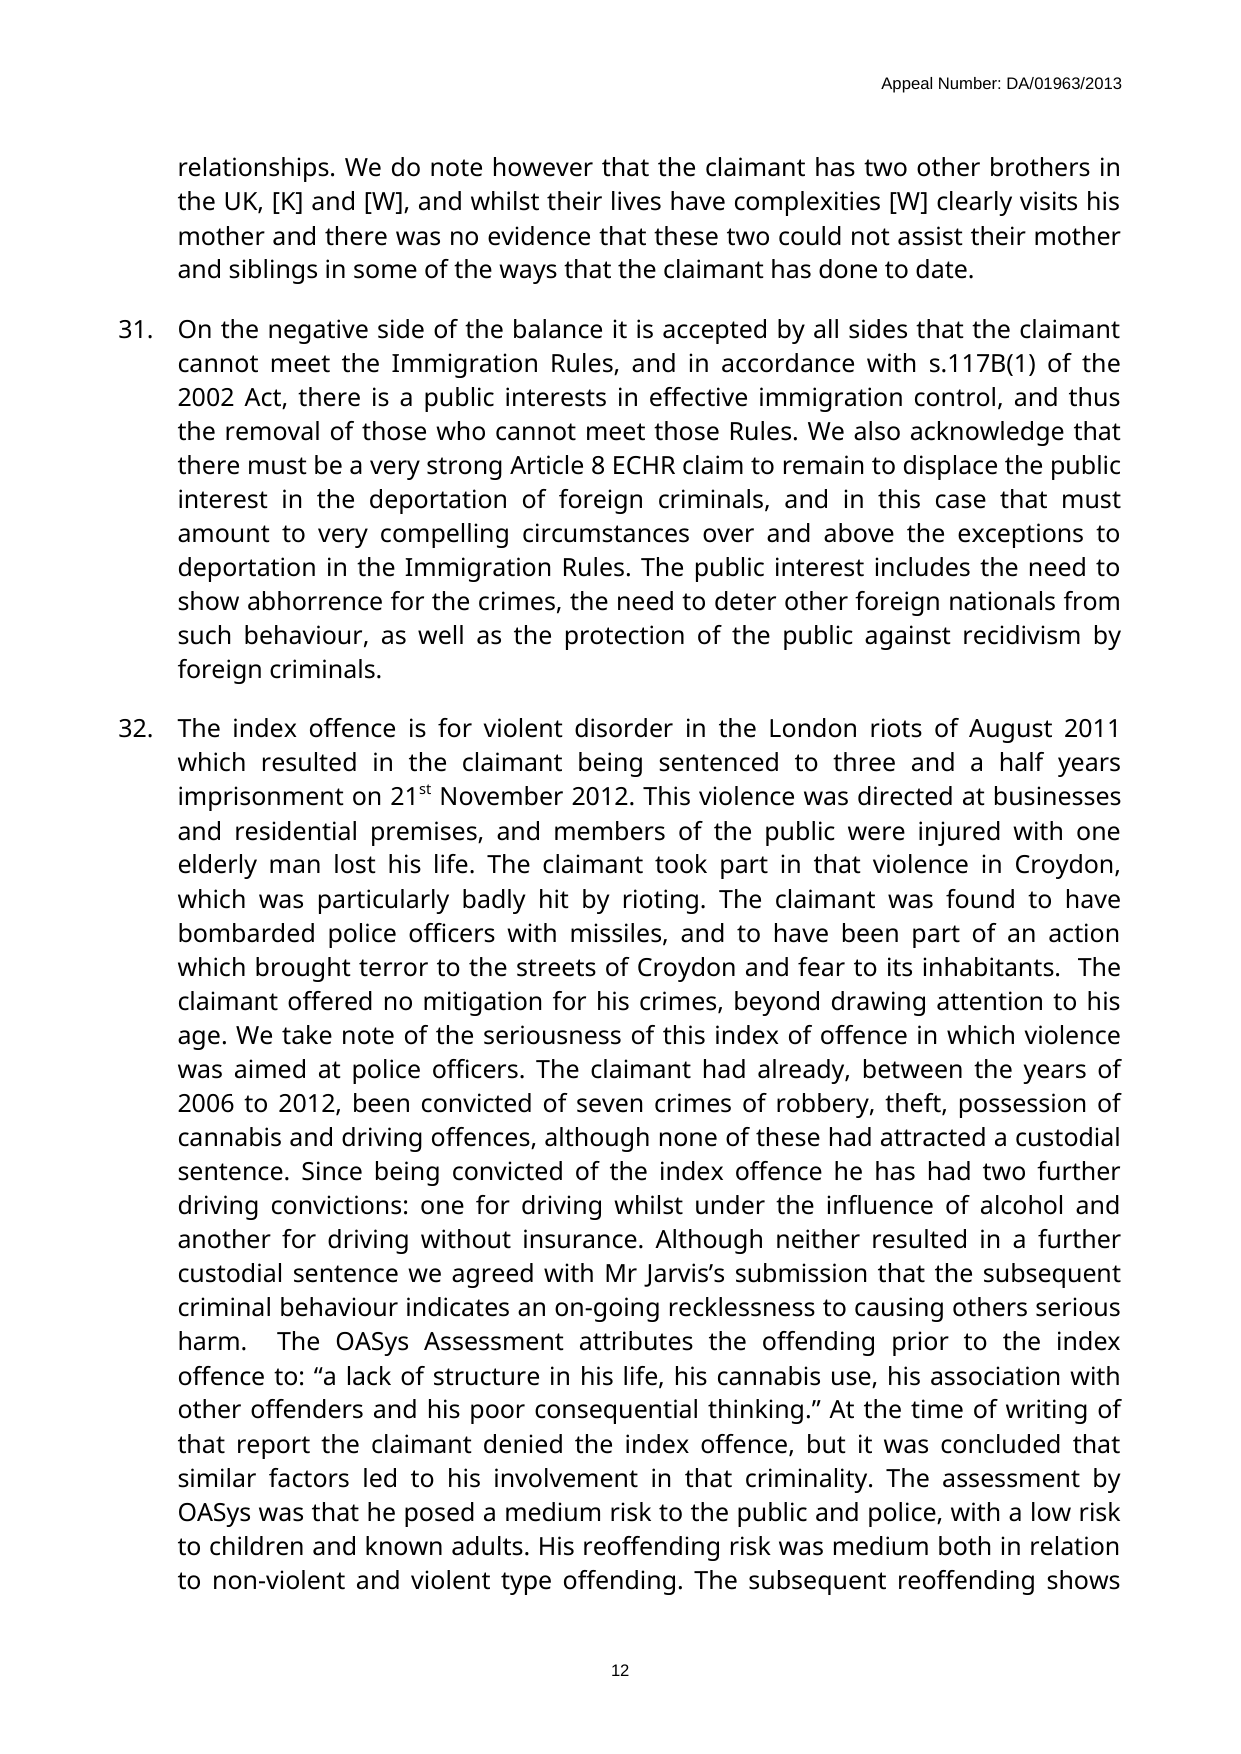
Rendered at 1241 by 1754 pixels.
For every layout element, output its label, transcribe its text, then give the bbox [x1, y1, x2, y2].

list On the negative side of the balance it is accepted by all sides that the claimant cannot meet the Immigration Rules, and in accordance with s.117B(1) of the 2002 Act, there is a public interests in effective immigration control, and thus the removal of those who cannot meet those Rules. We also acknowledge that there must be a very strong Article 8 ECHR claim to remain to displace the public interest in the deportation of foreign criminals, and in this case that must amount to very compelling circumstances over and above the exceptions to deportation in the Immigration Rules. The public interest includes the need to show abhorrence for the crimes, the need to deter other foreign nationals from such behaviour, as well as the protection of the public against recidivism by foreign criminals. [118, 311, 1122, 686]
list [118, 150, 1122, 286]
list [118, 711, 1122, 1597]
